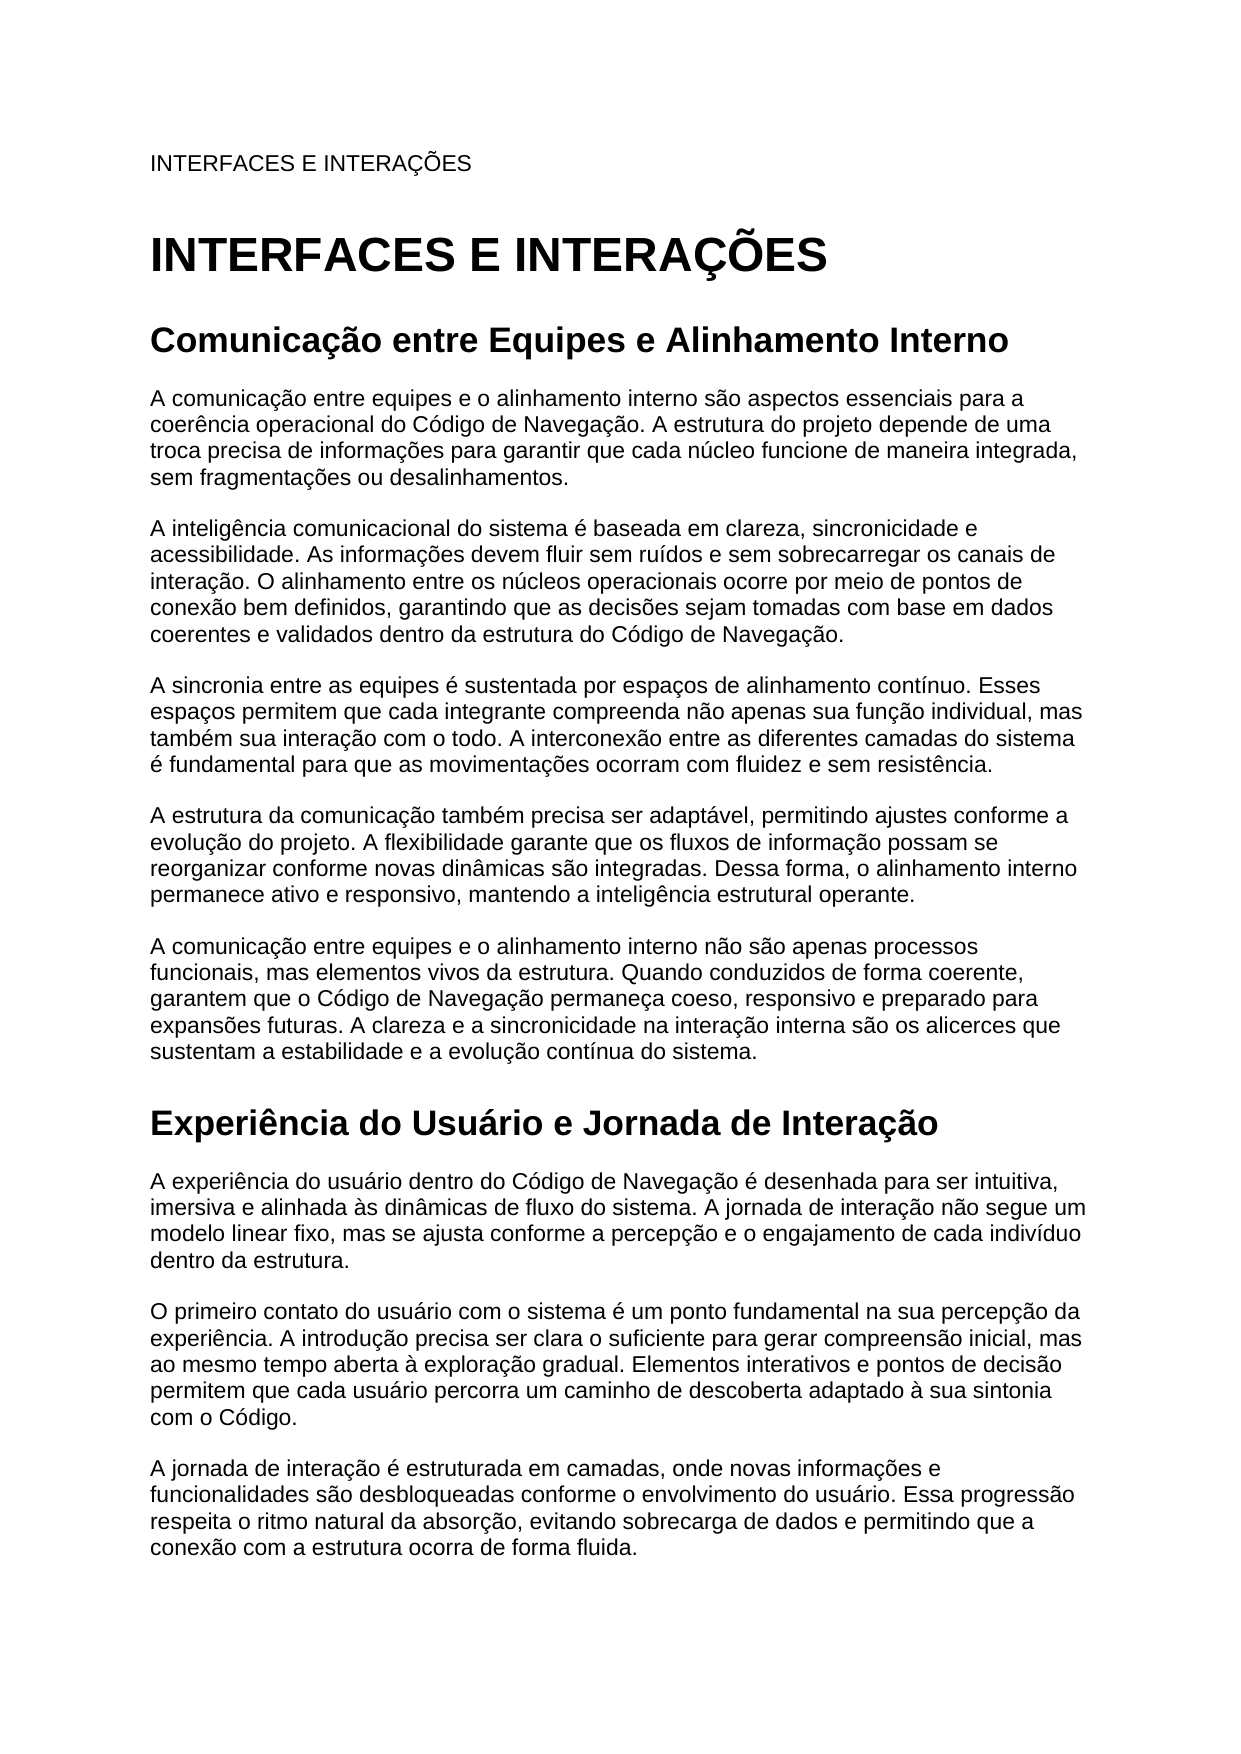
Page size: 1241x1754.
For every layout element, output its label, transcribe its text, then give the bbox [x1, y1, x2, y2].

text A experiência do usuário dentro do Código de Navegação é desenhada para ser intuitiva, imersiva e alinhada às dinâmicas de fluxo do sistema. A jornada de interação não segue um modelo linear fixo, mas se ajusta conforme a percepção e o engajamento de cada indivíduo dentro da estrutura. [150, 1168, 1090, 1273]
subtitle Comunicação entre Equipes e Alinhamento Interno [150, 319, 1090, 360]
text A inteligência comunicacional do sistema é baseada em clareza, sincronicidade e acessibilidade. As informações devem fluir sem ruídos e sem sobrecarregar os canais de interação. O alinhamento entre os núcleos operacionais ocorre por meio de pontos de conexão bem definidos, garantindo que as decisões sejam tomadas com base em dados coerentes e validados dentro da estrutura do Código de Navegação. [150, 515, 1090, 647]
subtitle INTERFACES E INTERAÇÕES [150, 226, 1090, 281]
text INTERFACES E INTERAÇÕES [150, 150, 1090, 176]
text A comunicação entre equipes e o alinhamento interno não são apenas processos funcionais, mas elementos vivos da estrutura. Quando conduzidos de forma coerente, garantem que o Código de Navegação permaneça coeso, responsivo e preparado para expansões futuras. A clareza e a sincronicidade na interação interna são os alicerces que sustentam a estabilidade e a evolução contínua do sistema. [150, 933, 1090, 1064]
subtitle Experiência do Usuário e Jornada de Interação [150, 1102, 1090, 1143]
text O primeiro contato do usuário com o sistema é um ponto fundamental na sua percepção da experiência. A introdução precisa ser clara o suficiente para gerar compreensão inicial, mas ao mesmo tempo aberta à exploração gradual. Elementos interativos e pontos de decisão permitem que cada usuário percorra um caminho de descoberta adaptado à sua sintonia com o Código. [150, 1298, 1090, 1430]
text A sincronia entre as equipes é sustentada por espaços de alinhamento contínuo. Esses espaços permitem que cada integrante compreenda não apenas sua função individual, mas também sua interação com o todo. A interconexão entre as diferentes camadas do sistema é fundamental para que as movimentações ocorram com fluidez e sem resistência. [150, 672, 1090, 777]
text A jornada de interação é estruturada em camadas, onde novas informações e funcionalidades são desbloqueadas conforme o envolvimento do usuário. Essa progressão respeita o ritmo natural da absorção, evitando sobrecarga de dados e permitindo que a conexão com a estrutura ocorra de forma fluida. [150, 1455, 1090, 1560]
text A comunicação entre equipes e o alinhamento interno são aspectos essenciais para a coerência operacional do Código de Navegação. A estrutura do projeto depende de uma troca precisa de informações para garantir que cada núcleo funcione de maneira integrada, sem fragmentações ou desalinhamentos. [150, 385, 1090, 490]
text A estrutura da comunicação também precisa ser adaptável, permitindo ajustes conforme a evolução do projeto. A flexibilidade garante que os fluxos de informação possam se reorganizar conforme novas dinâmicas são integradas. Dessa forma, o alinhamento interno permanece ativo e responsivo, mantendo a inteligência estrutural operante. [150, 802, 1090, 908]
